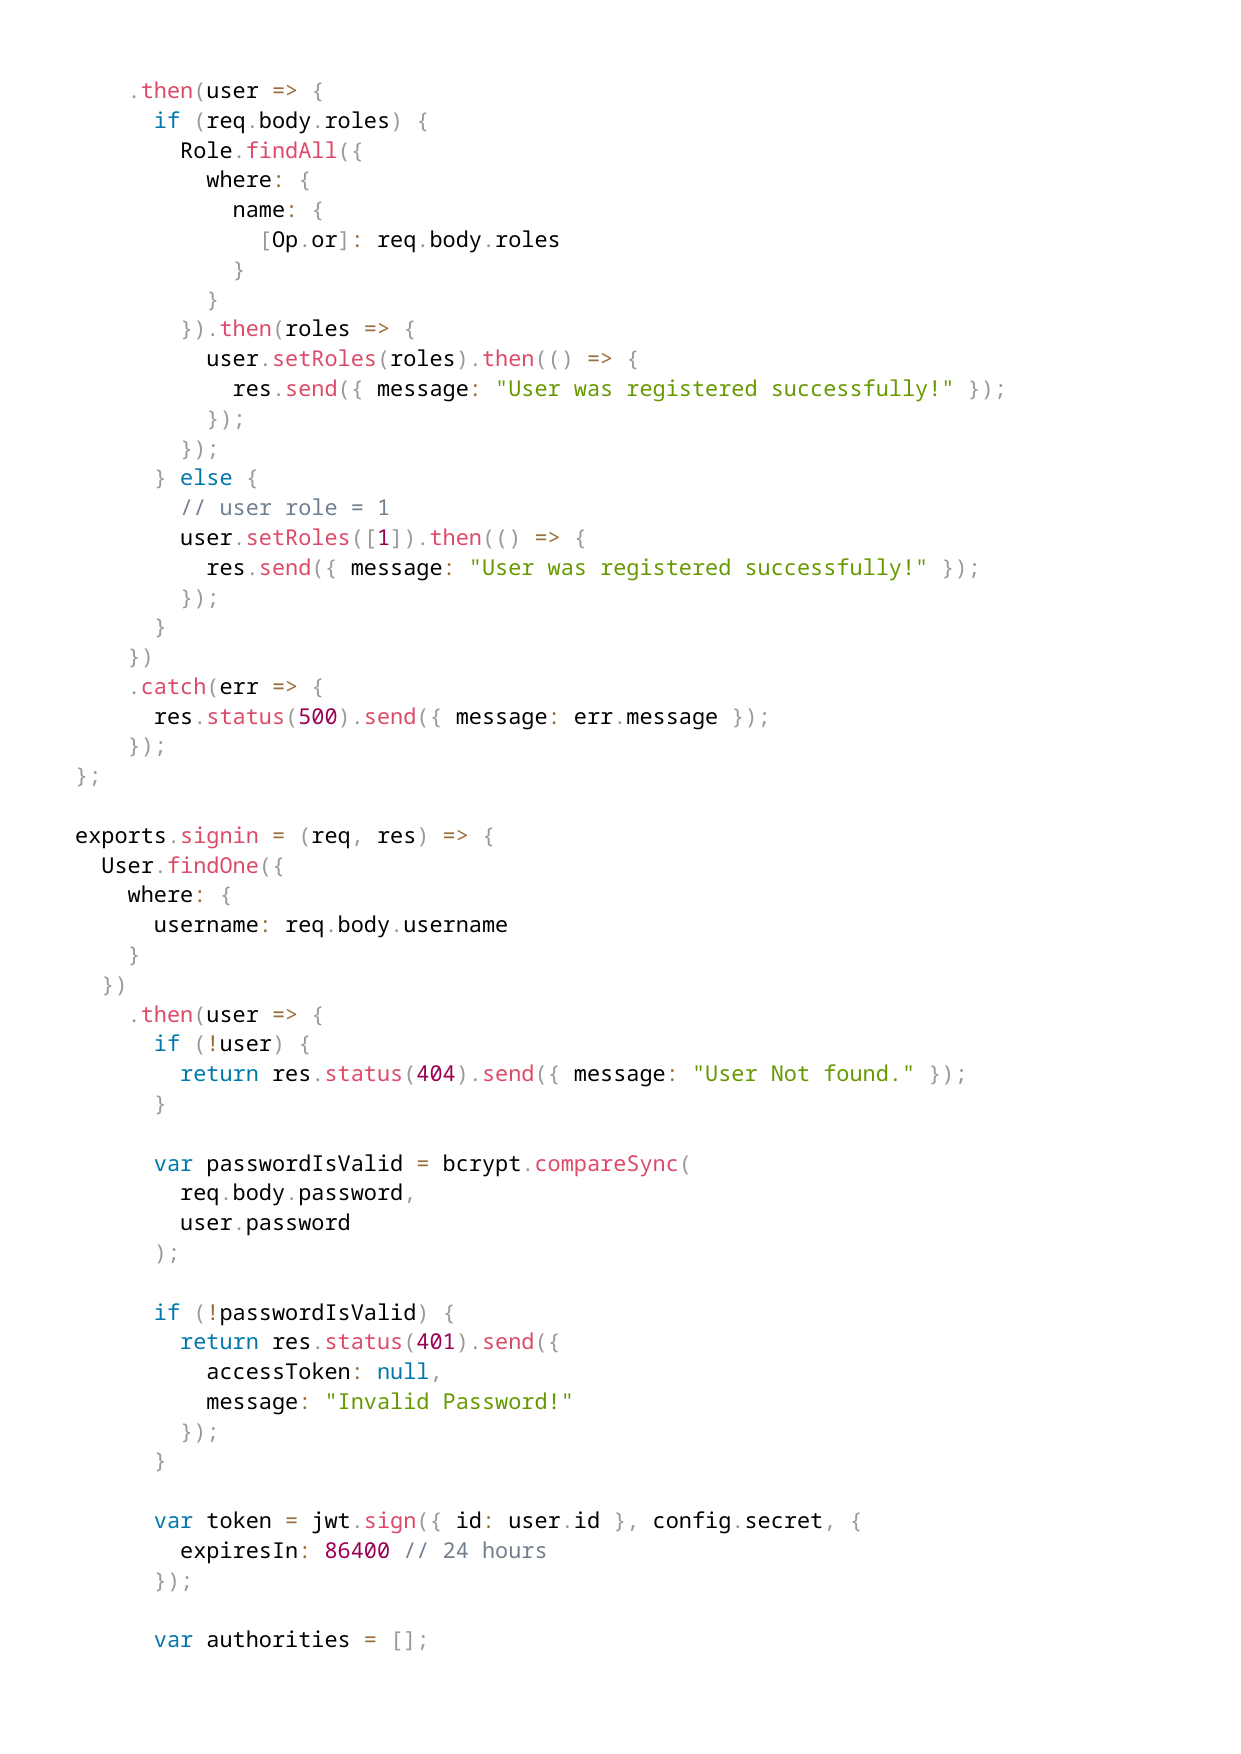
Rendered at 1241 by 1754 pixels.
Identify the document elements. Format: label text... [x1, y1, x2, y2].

text [Op.or]: req.body.roles [75, 224, 1165, 254]
text }); [75, 1564, 1165, 1594]
text } [75, 611, 1165, 641]
text }) [75, 641, 1165, 671]
text .catch(err => { [75, 671, 1165, 701]
text } [75, 1445, 1165, 1475]
text User.findOne({ [75, 849, 1165, 879]
text }).then(roles => { [75, 313, 1165, 343]
text } [75, 254, 1165, 283]
text accessToken: null, [75, 1356, 1165, 1386]
text var authorities = []; [75, 1624, 1165, 1654]
text res.status(500).send({ message: err.message }); [75, 701, 1165, 730]
text } [75, 1088, 1165, 1118]
text if (!passwordIsValid) { [75, 1296, 1165, 1326]
text name: { [75, 194, 1165, 224]
text // user role = 1 [75, 492, 1165, 522]
text return res.status(404).send({ message: "User Not found." }); [75, 1058, 1165, 1088]
text user.password [75, 1207, 1165, 1237]
text username: req.body.username [75, 909, 1165, 939]
text }); [75, 581, 1165, 611]
text }); [75, 403, 1165, 432]
text res.send({ message: "User was registered successfully!" }); [75, 373, 1165, 403]
text }); [75, 730, 1165, 760]
text }; [75, 760, 1165, 790]
text } else { [75, 462, 1165, 492]
text } [75, 939, 1165, 969]
text var token = jwt.sign({ id: user.id }, config.secret, { [75, 1505, 1165, 1535]
text }) [75, 969, 1165, 998]
text return res.status(401).send({ [75, 1326, 1165, 1356]
text exports.signin = (req, res) => { [75, 820, 1165, 849]
text user.setRoles(roles).then(() => { [75, 343, 1165, 373]
text where: { [75, 879, 1165, 909]
text expiresIn: 86400 // 24 hours [75, 1535, 1165, 1564]
text } [75, 283, 1165, 313]
text message: "Invalid Password!" [75, 1386, 1165, 1416]
text if (req.body.roles) { [75, 105, 1165, 134]
text .then(user => { [75, 998, 1165, 1028]
text user.setRoles([1]).then(() => { [75, 522, 1165, 552]
text ); [75, 1237, 1165, 1267]
text }); [75, 432, 1165, 462]
text if (!user) { [75, 1028, 1165, 1058]
text }); [75, 1416, 1165, 1445]
text Role.findAll({ [75, 134, 1165, 164]
text where: { [75, 164, 1165, 194]
text var passwordIsValid = bcrypt.compareSync( [75, 1147, 1165, 1177]
text req.body.password, [75, 1177, 1165, 1207]
text .then(user => { [75, 75, 1165, 105]
text res.send({ message: "User was registered successfully!" }); [75, 552, 1165, 581]
